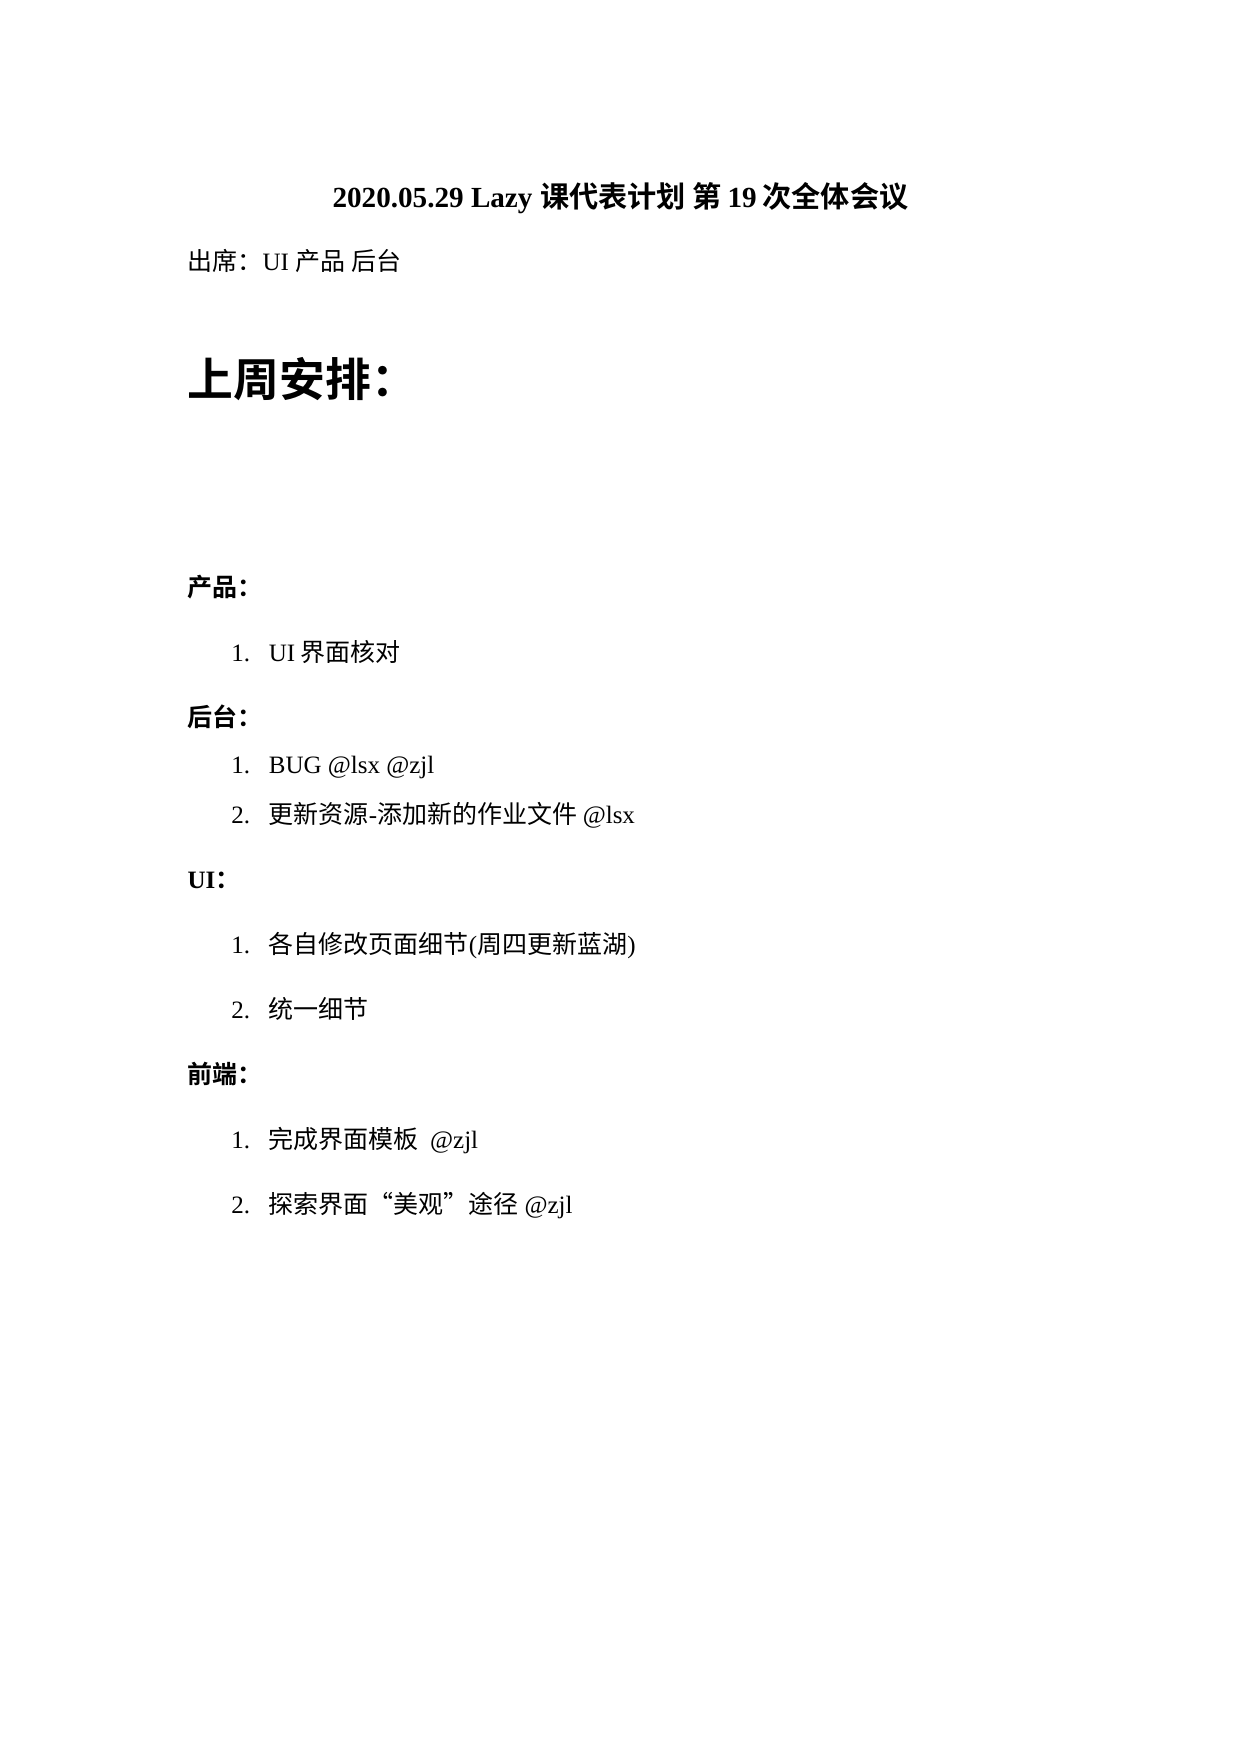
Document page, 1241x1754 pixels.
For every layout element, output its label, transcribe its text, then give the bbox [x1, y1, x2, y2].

text 产品： [187, 553, 1053, 618]
list BUG @lsx @zjl [231, 748, 1053, 780]
list 各自修改页面细节(周四更新蓝湖) [231, 910, 1053, 975]
text UI： [187, 845, 1053, 910]
subtitle 上周安排： [187, 327, 1053, 425]
text 2020.05.29 Lazy 课代表计划 第19次全体会议 [187, 162, 1053, 227]
text 出席：UI 产品 后台 [187, 227, 1053, 292]
list 探索界面“美观”途径 @zjl [231, 1170, 1053, 1235]
text 前端： [187, 1040, 1053, 1105]
list 统一细节 [231, 975, 1053, 1040]
text 后台： [187, 683, 1053, 748]
list 更新资源-添加新的作业文件 @lsx [231, 780, 1053, 845]
list UI界面核对 [231, 618, 1053, 683]
list 完成界面模板 @zjl [231, 1105, 1053, 1170]
